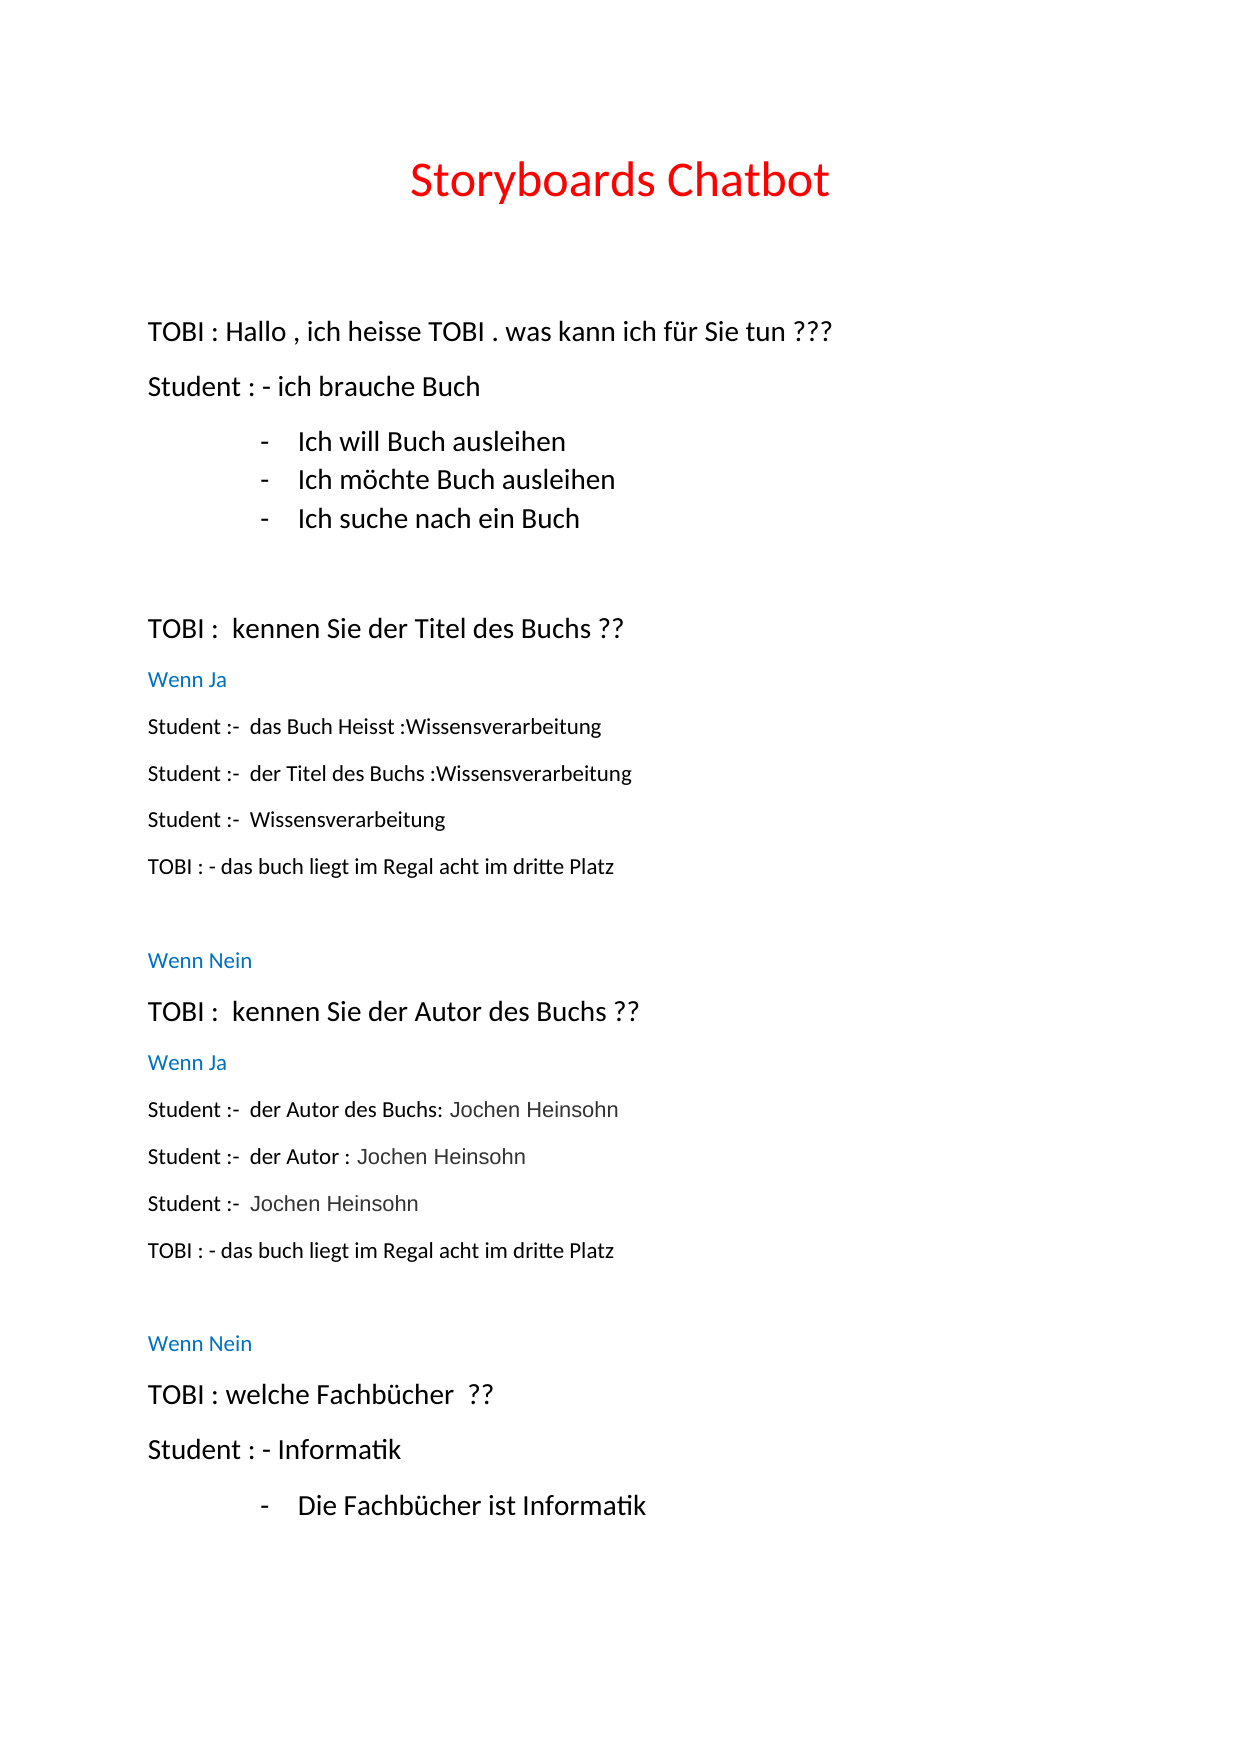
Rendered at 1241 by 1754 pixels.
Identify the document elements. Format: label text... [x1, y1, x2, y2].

text TOBI : - das buch liegt im Regal acht im dritte Platz [148, 852, 1093, 881]
text TOBI : welche Fachbücher ?? [148, 1376, 1093, 1412]
text Student : - ich brauche Buch [148, 368, 1093, 403]
text Wenn Ja [148, 1048, 1093, 1076]
text TOBI : kennen Sie der Autor des Buchs ?? [148, 993, 1093, 1029]
text Wenn Nein [148, 946, 1093, 974]
text Student :- Wissensverarbeitung [148, 806, 1093, 834]
text Student :- das Buch Heisst :Wissensverarbeitung [148, 712, 1093, 740]
text Student :- Jochen Heinsohn [148, 1189, 1093, 1217]
text Storyboards Chatbot [148, 148, 1093, 209]
text TOBI : Hallo , ich heisse TOBI . was kann ich für Sie tun ??? [148, 313, 1093, 348]
text TOBI : - das buch liegt im Regal acht im dritte Platz [148, 1236, 1093, 1264]
list Ich will Buch ausleihen [260, 423, 1093, 458]
text Student : - Informatik [148, 1431, 1093, 1467]
list Ich suche nach ein Buch [260, 500, 1093, 535]
list Die Fachbücher ist Informatik [260, 1487, 1093, 1522]
text Student :- der Autor : Jochen Heinsohn [148, 1142, 1093, 1170]
list Ich möchte Buch ausleihen [260, 461, 1093, 497]
text Wenn Ja [148, 665, 1093, 693]
text Student :- der Titel des Buchs :Wissensverarbeitung [148, 759, 1093, 787]
text Wenn Nein [148, 1329, 1093, 1357]
text TOBI : kennen Sie der Titel des Buchs ?? [148, 610, 1093, 646]
text Student :- der Autor des Buchs: Jochen Heinsohn [148, 1095, 1093, 1123]
